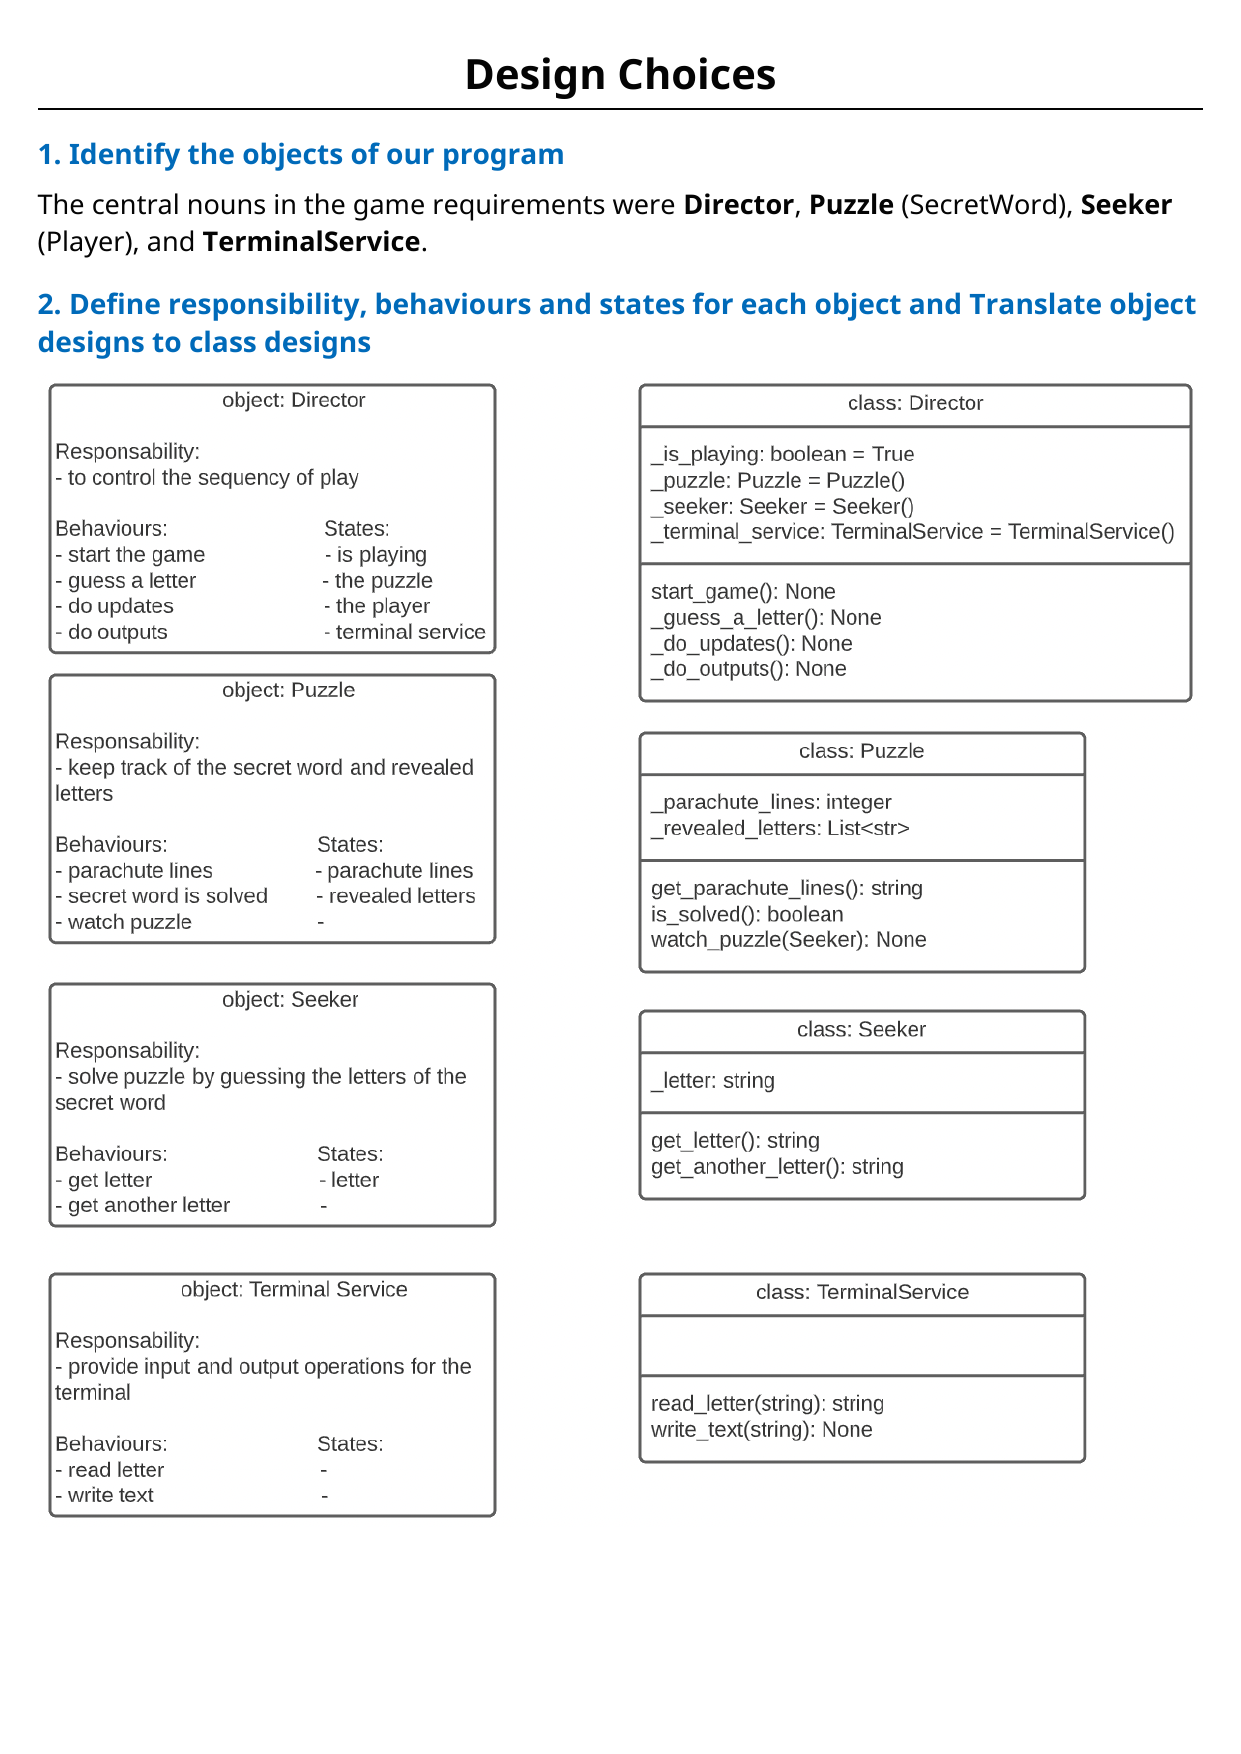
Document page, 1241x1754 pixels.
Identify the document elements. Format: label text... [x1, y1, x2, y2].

text 2. Define responsibility, behaviours and states for each object and Translate object designs to class designs [37, 284, 1203, 361]
text Design Choices [37, 45, 1203, 109]
text 1. Identify the objects of our program [37, 134, 1203, 173]
picture [37, 373, 1203, 1527]
text The central nouns in the game requirements were Director, Puzzle (SecretWord), Seeker (Player), and TerminalService. [37, 185, 1203, 259]
